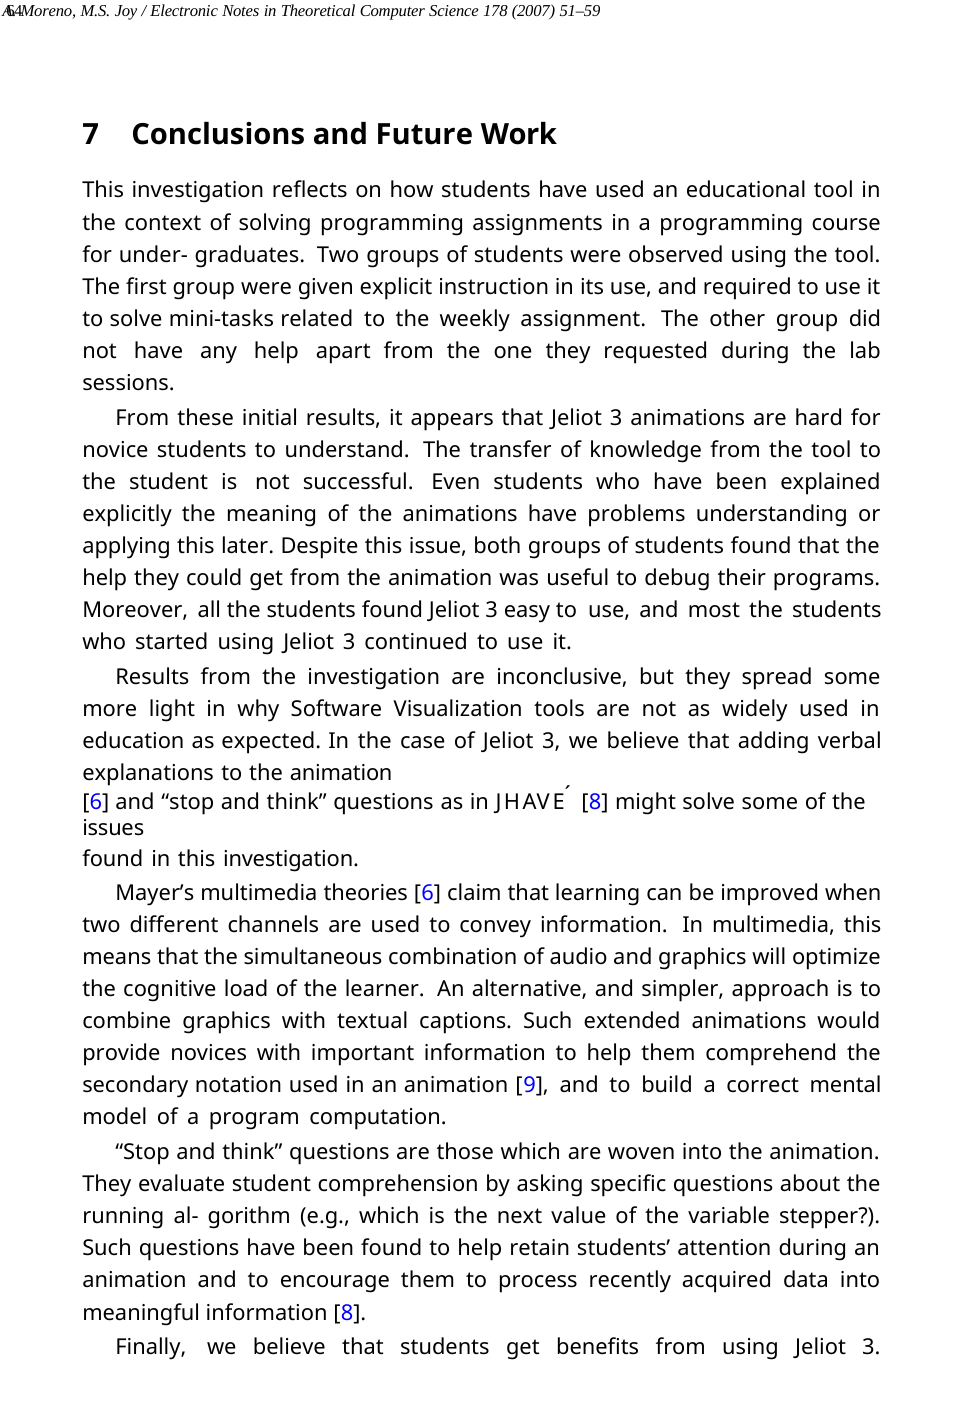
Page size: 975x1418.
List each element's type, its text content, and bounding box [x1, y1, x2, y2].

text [82, 1331, 881, 1361]
text This investigation reflects on how students have used an educational tool in the context of solving programming assignments in a programming course for under- graduates. Two groups of students were observed using the tool. The first group were given explicit instruction in its use, and required to use it to solve mini-tasks related to the weekly assignment. The other group did not have any help apart from the one they requested during the lab sessions. [82, 174, 882, 397]
text From these initial results, it appears that Jeliot 3 animations are hard for novice students to understand. The transfer of knowledge from the tool to the student is not successful. Even students who have been explained explicitly the meaning of the animations have problems understanding or applying this later. Despite this issue, both groups of students found that the help they could get from the animation was useful to debug their programs. Moreover, all the students found Jeliot 3 easy to use, and most the students who started using Jeliot 3 continued to use it. [82, 402, 882, 656]
text Results from the investigation are inconclusive, but they spread some more light in why Software Visualization tools are not as widely used in education as expected. In the case of Jeliot 3, we believe that adding verbal explanations to the animation [82, 661, 882, 787]
text [6] and “stop and think” questions as in JHAVE´ [8] might solve some of the issues [82, 789, 904, 841]
text found in this investigation. [82, 843, 904, 873]
text Mayer’s multimedia theories [6] claim that learning can be improved when two different channels are used to convey information. In multimedia, this means that the simultaneous combination of audio and graphics will optimize the cognitive load of the learner. An alternative, and simpler, approach is to combine graphics with textual captions. Such extended animations would provide novices with important information to help them comprehend the secondary notation used in an animation [9], and to build a correct mental model of a program computation. [82, 877, 882, 1131]
subtitle Conclusions and Future Work [82, 113, 904, 153]
text “Stop and think” questions are those which are woven into the animation. They evaluate student comprehension by asking specific questions about the running al- gorithm (e.g., which is the next value of the variable stepper?). Such questions have been found to help retain students’ attention during an animation and to encourage them to process recently acquired data into meaningful information [8]. [82, 1136, 881, 1326]
